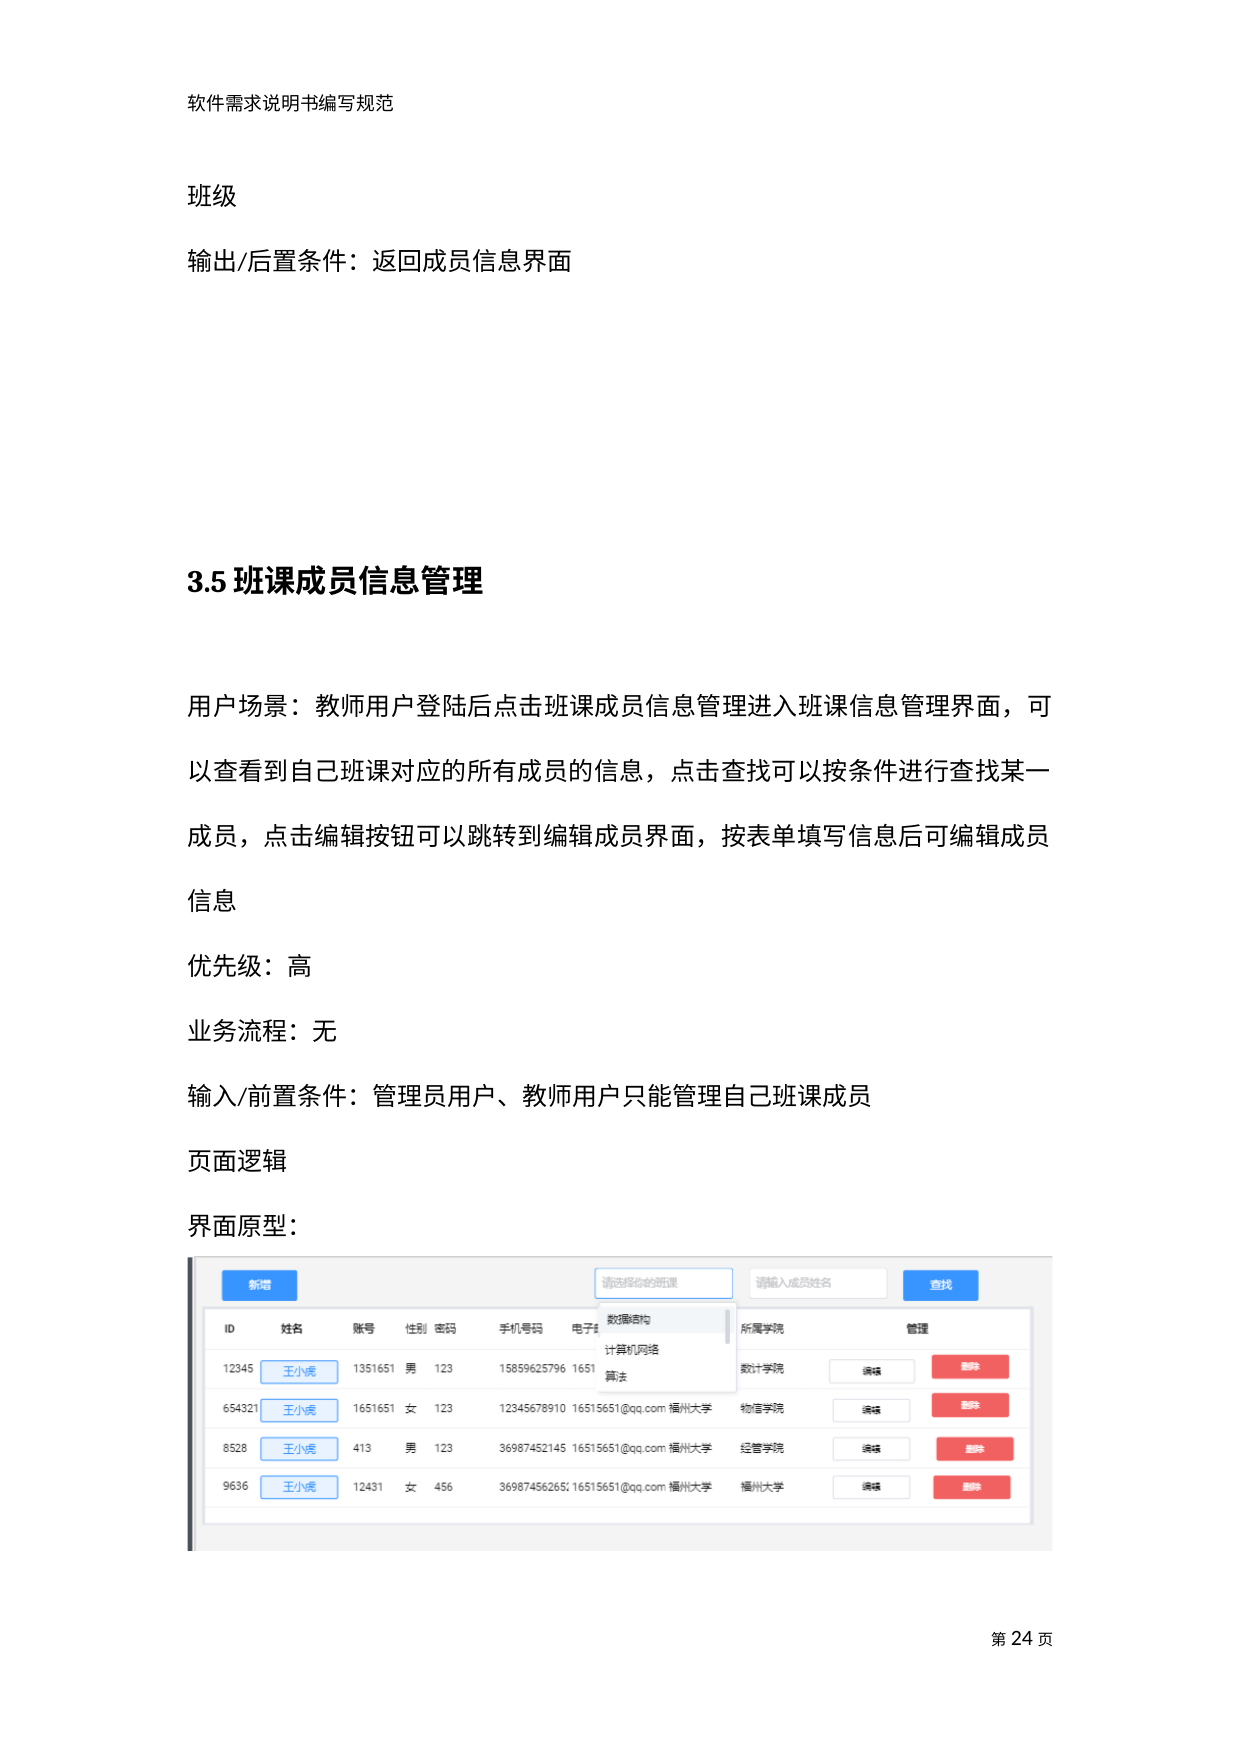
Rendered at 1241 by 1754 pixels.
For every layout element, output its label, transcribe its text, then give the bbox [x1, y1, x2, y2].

text 页面逻辑 [187, 1127, 1053, 1192]
text 界面原型： [187, 1192, 1053, 1256]
subtitle 3.5班课成员信息管理 [187, 547, 1053, 612]
text 输出/后置条件：返回成员信息界面 [187, 227, 1053, 292]
text 业务流程：无 [187, 997, 1053, 1062]
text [187, 162, 1053, 227]
text 输入/前置条件：管理员用户、教师用户只能管理自己班课成员 [187, 1062, 1053, 1127]
text 用户场景：教师用户登陆后点击班课成员信息管理进入班课信息管理界面，可以查看到自己班课对应的所有成员的信息，点击查找可以按条件进行查找某一成员，点击编辑按钮可以跳转到编辑成员界面，按表单填写信息后可编辑成员信息 [187, 672, 1053, 932]
picture [187, 1256, 1053, 1551]
text 优先级：高 [187, 932, 1053, 997]
